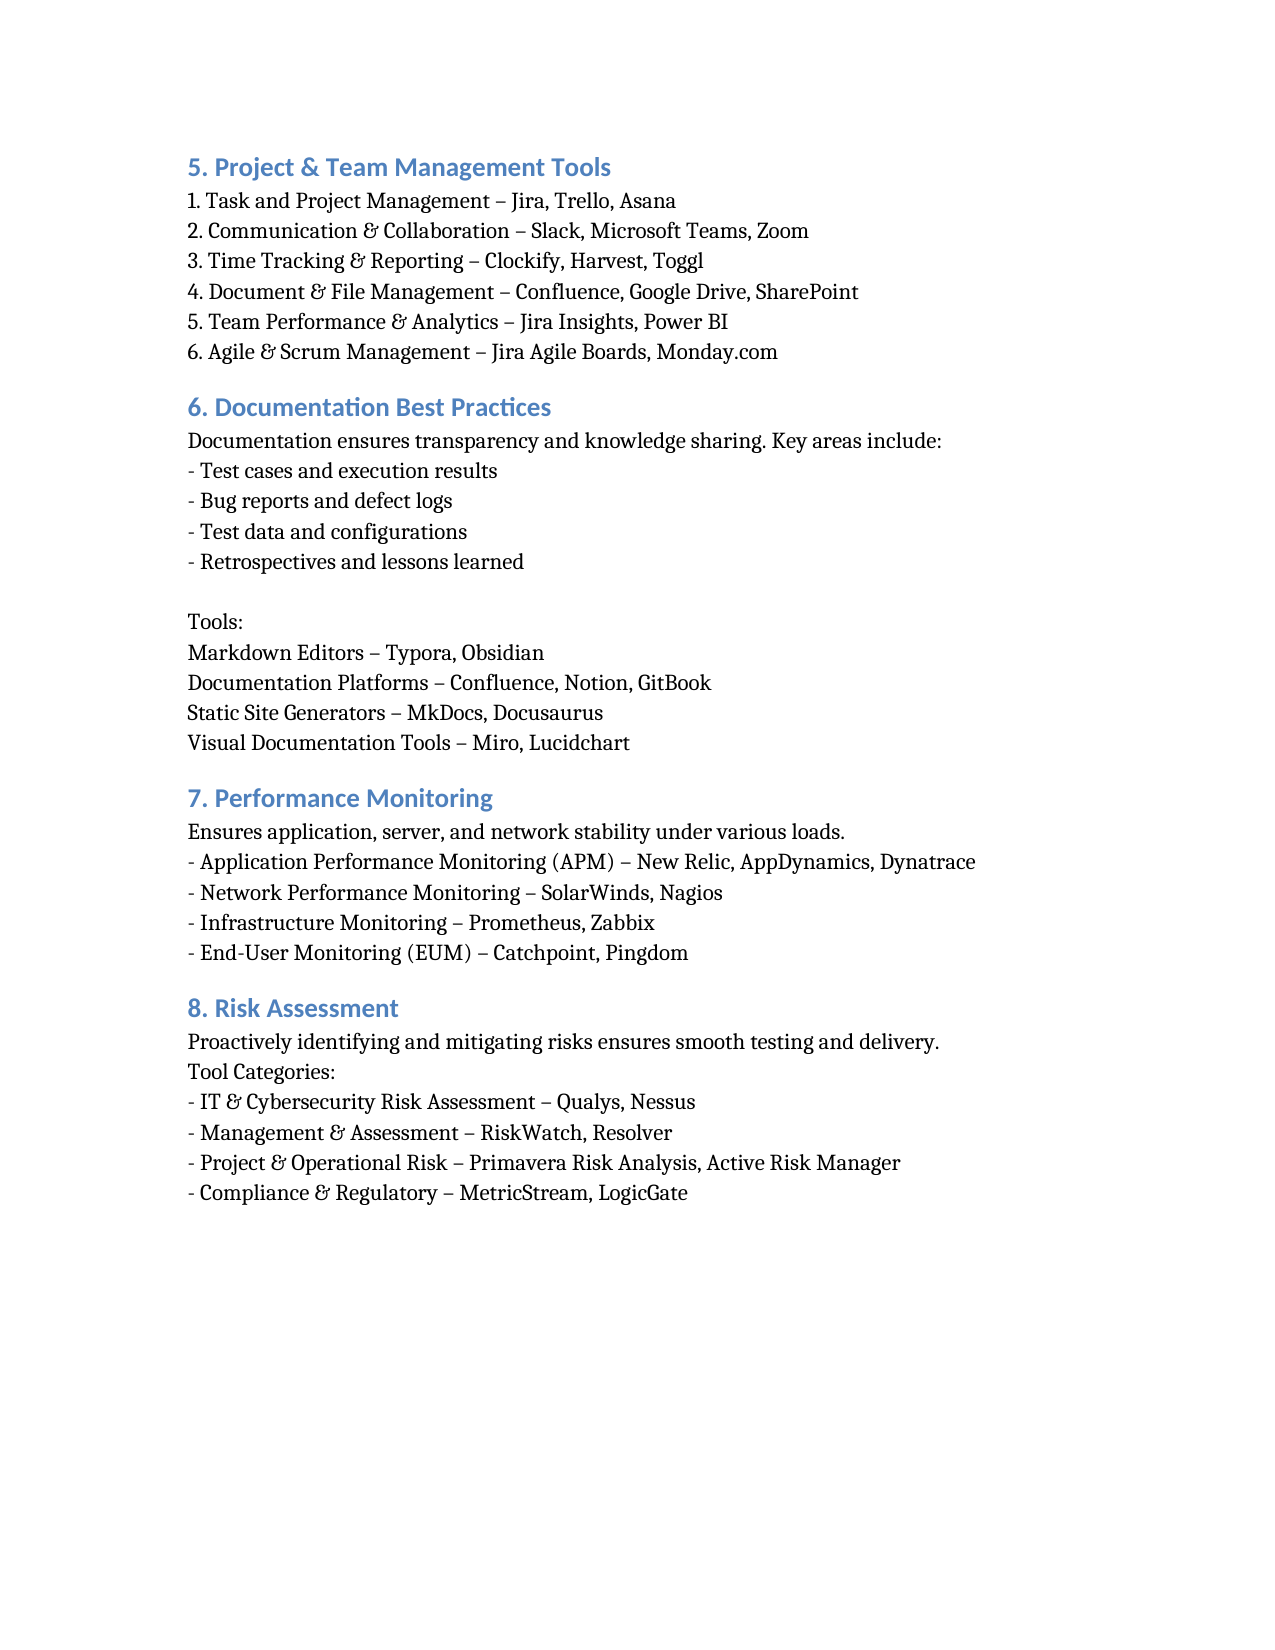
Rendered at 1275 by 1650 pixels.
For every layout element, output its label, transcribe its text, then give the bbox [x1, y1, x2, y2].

text Ensures application, server, and network stability under various loads. - Application Performance Monitoring (APM) – New Relic, AppDynamics, Dynatrace - Network Performance Monitoring – SolarWinds, Nagios - Infrastructure Monitoring – Prometheus, Zabbix - End-User Monitoring (EUM) – Catchpoint, Pingdom [187, 819, 1087, 966]
subtitle 6. Documentation Best Practices [187, 390, 1087, 423]
subtitle 8. Risk Assessment [187, 991, 1087, 1024]
text 1. Task and Project Management – Jira, Trello, Asana 2. Communication & Collaboration – Slack, Microsoft Teams, Zoom 3. Time Tracking & Reporting – Clockify, Harvest, Toggl 4. Document & File Management – Confluence, Google Drive, SharePoint 5. Team Performance & Analytics – Jira Insights, Power BI 6. Agile & Scrum Management – Jira Agile Boards, Monday.com [187, 188, 1087, 365]
subtitle 7. Performance Monitoring [187, 781, 1087, 814]
text Documentation ensures transparency and knowledge sharing. Key areas include: - Test cases and execution results - Bug reports and defect logs - Test data and configurations - Retrospectives and lessons learned Tools: Markdown Editors – Typora, Obsidian Documentation Platforms – Confluence, Notion, GitBook Static Site Generators – MkDocs, Docusaurus Visual Documentation Tools – Miro, Lucidchart [187, 428, 1087, 756]
text Proactively identifying and mitigating risks ensures smooth testing and delivery. Tool Categories: - IT & Cybersecurity Risk Assessment – Qualys, Nessus - Management & Assessment – RiskWatch, Resolver - Project & Operational Risk – Primavera Risk Analysis, Active Risk Manager - Compliance & Regulatory – MetricStream, LogicGate [187, 1029, 1087, 1206]
subtitle 5. Project & Team Management Tools [187, 150, 1087, 183]
